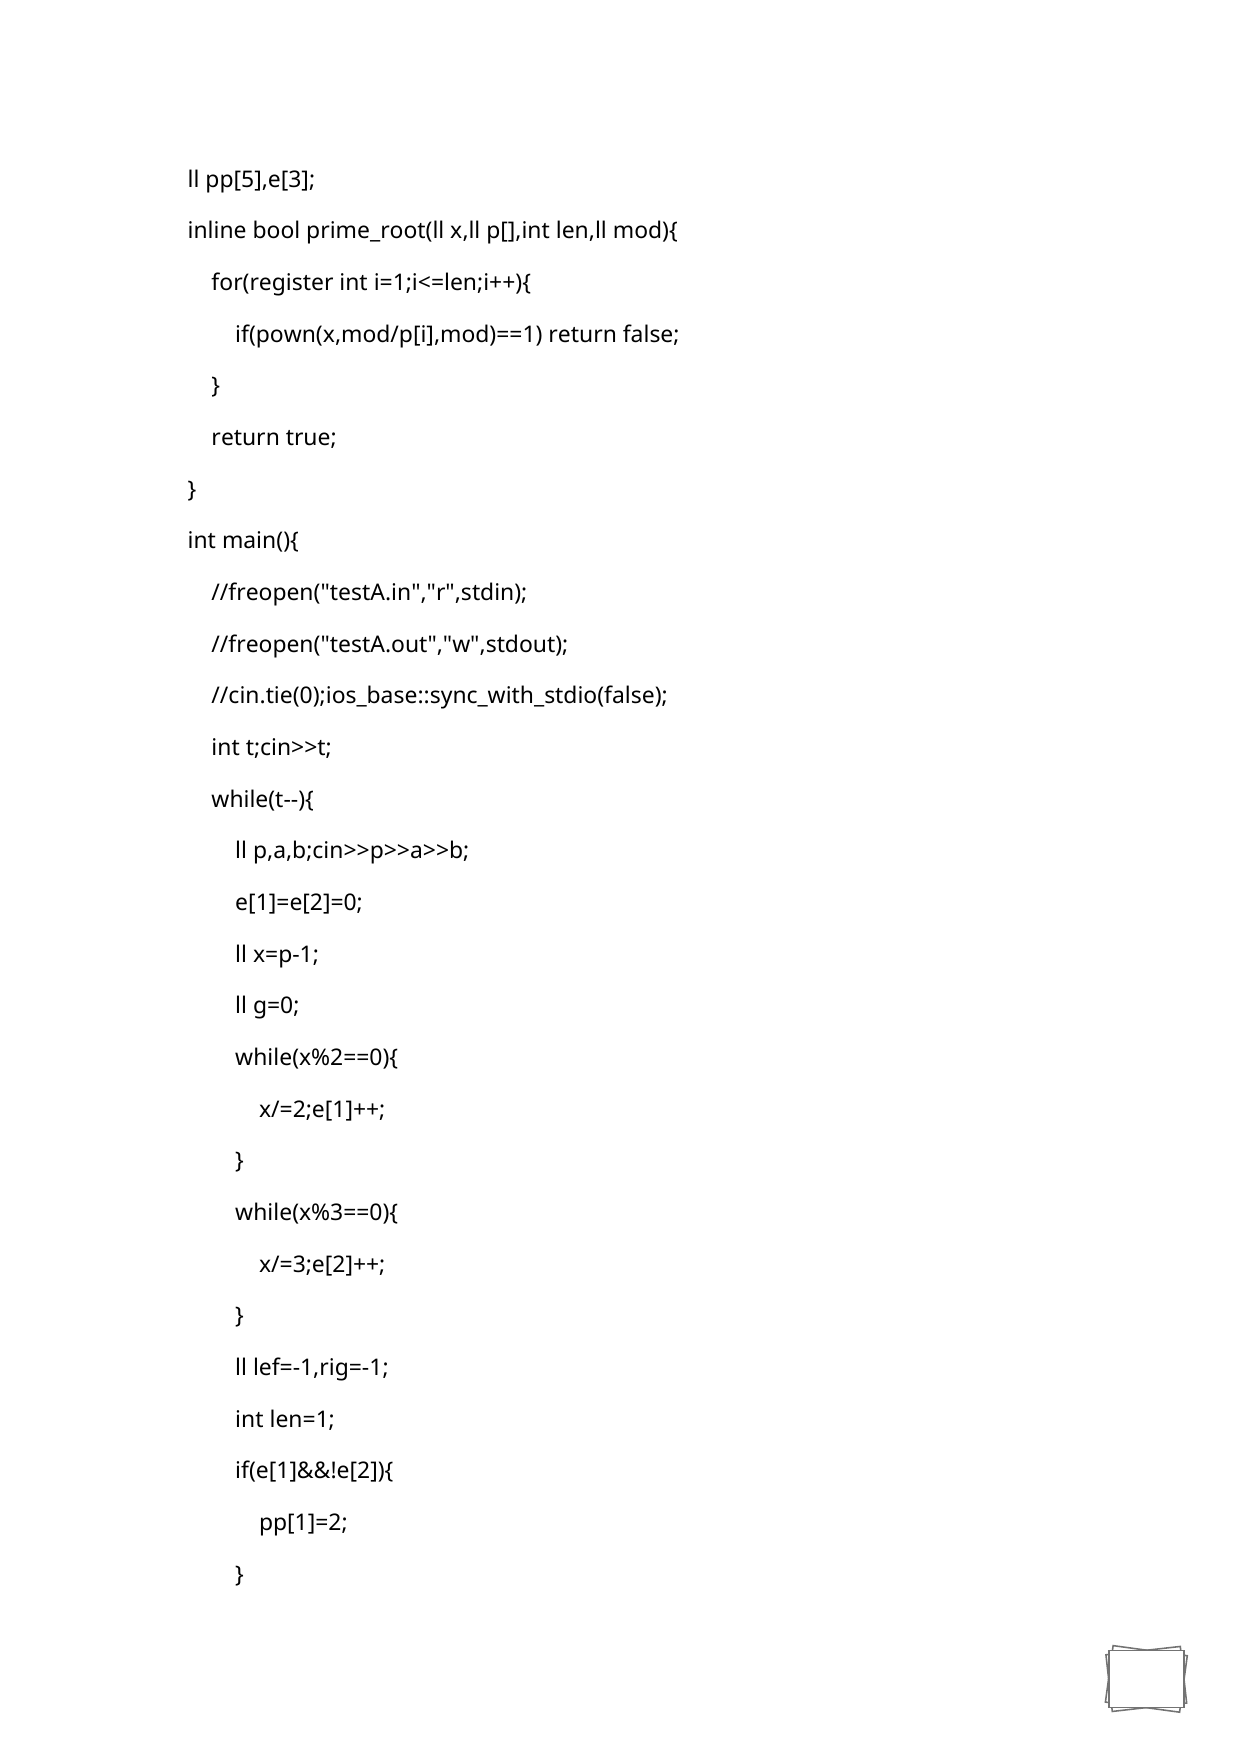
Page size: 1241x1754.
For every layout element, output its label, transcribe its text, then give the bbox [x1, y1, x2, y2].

text return true; [187, 420, 1053, 453]
text if(pown(x,mod/p[i],mod)==1) return false; [187, 317, 1053, 349]
text } [187, 1299, 1053, 1331]
text ll x=p-1; [187, 937, 1053, 969]
text } [187, 1144, 1053, 1176]
text ll pp[5],e[3]; [187, 162, 1053, 194]
text while(t--){ [187, 782, 1053, 814]
text ll p,a,b;cin>>p>>a>>b; [187, 834, 1053, 866]
text } [187, 1557, 1053, 1589]
text x/=2;e[1]++; [187, 1092, 1053, 1124]
text inline bool prime_root(ll x,ll p[],int len,ll mod){ [187, 214, 1053, 246]
text x/=3;e[2]++; [187, 1247, 1053, 1279]
text int len=1; [187, 1402, 1053, 1434]
text int t;cin>>t; [187, 730, 1053, 763]
text //cin.tie(0);ios_base::sync_with_stdio(false); [187, 679, 1053, 711]
text //freopen("testA.in","r",stdin); [187, 575, 1053, 608]
text while(x%3==0){ [187, 1195, 1053, 1228]
text e[1]=e[2]=0; [187, 885, 1053, 918]
text ll lef=-1,rig=-1; [187, 1350, 1053, 1383]
text ll g=0; [187, 989, 1053, 1021]
text int main(){ [187, 524, 1053, 556]
text while(x%2==0){ [187, 1040, 1053, 1073]
text for(register int i=1;i<=len;i++){ [187, 265, 1053, 298]
text //freopen("testA.out","w",stdout); [187, 627, 1053, 659]
text } [187, 369, 1053, 401]
text } [187, 472, 1053, 504]
text pp[1]=2; [187, 1505, 1053, 1538]
text if(e[1]&&!e[2]){ [187, 1454, 1053, 1486]
